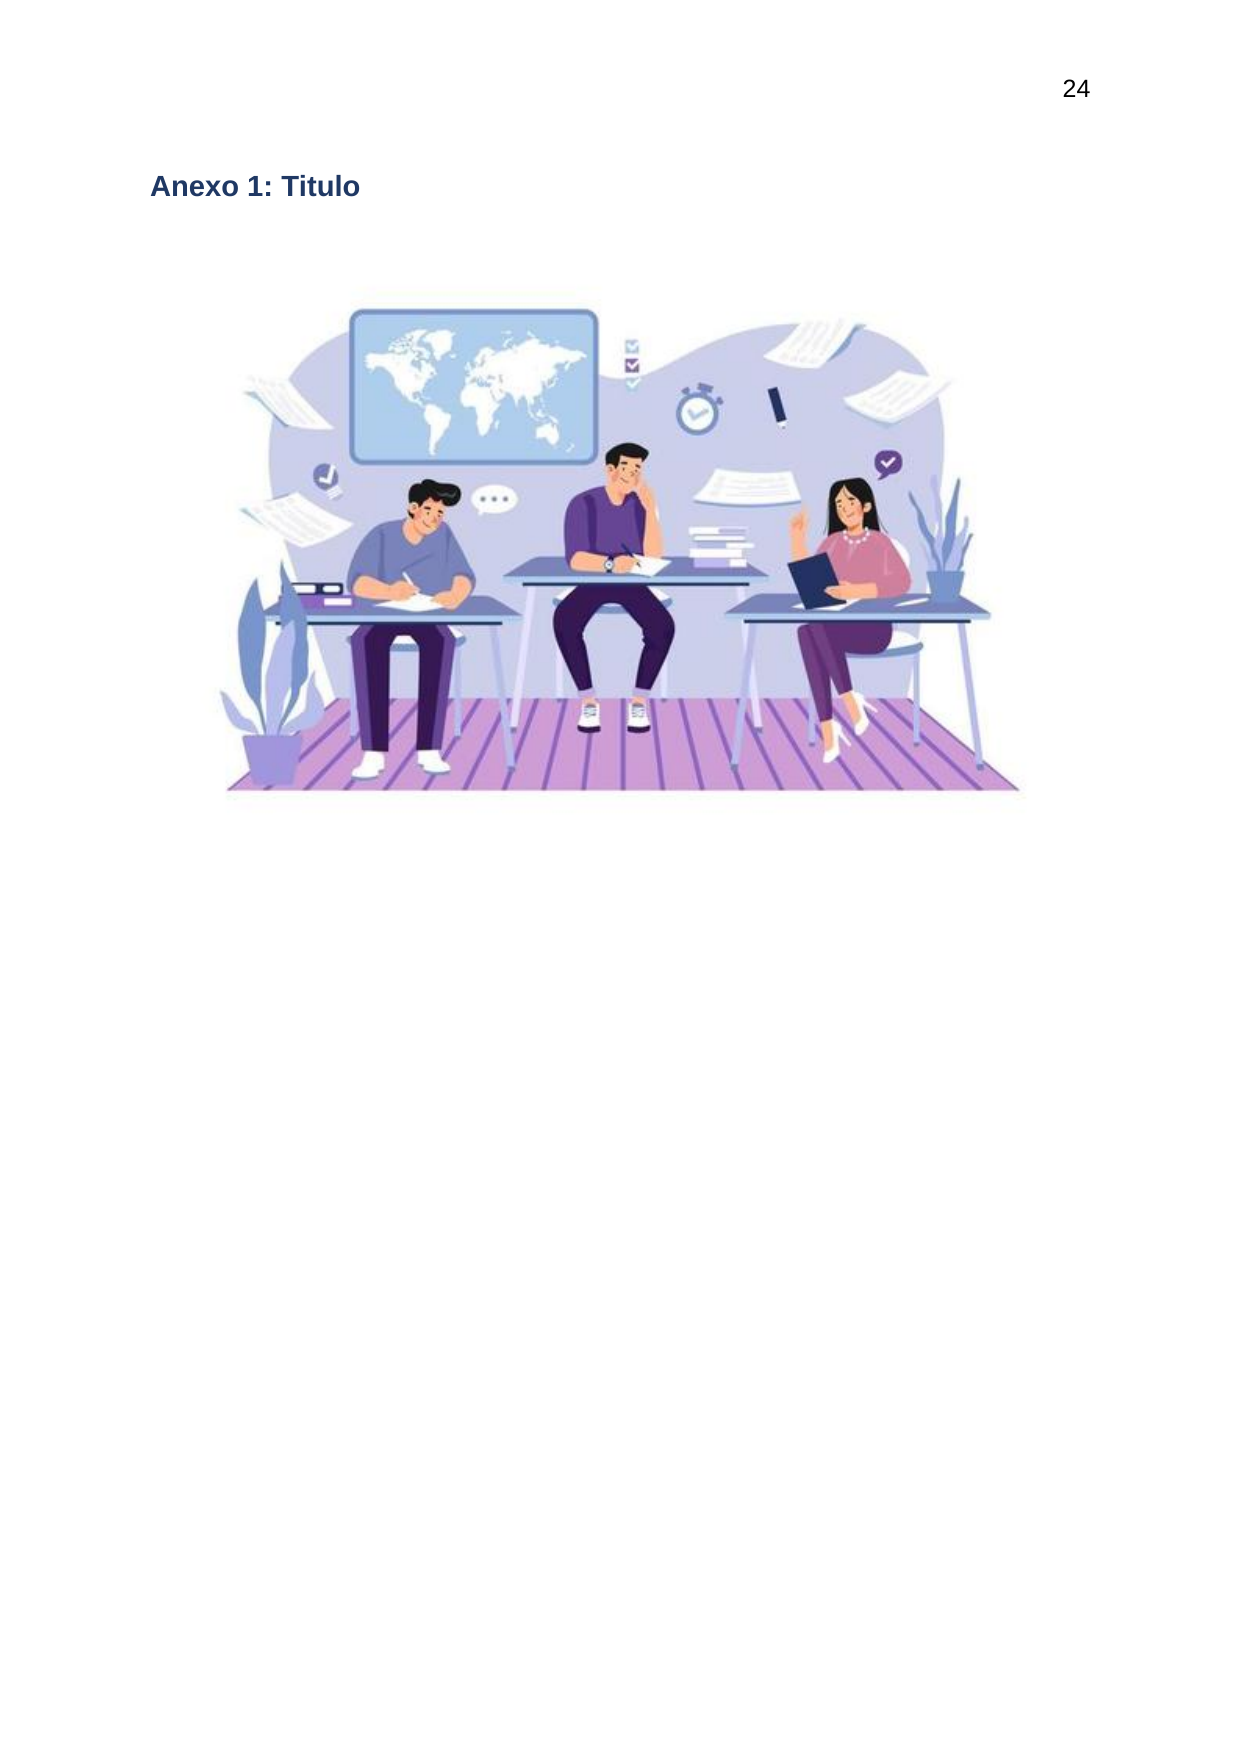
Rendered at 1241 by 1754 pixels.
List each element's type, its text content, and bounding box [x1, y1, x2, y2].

subtitle Anexo 1: Titulo [150, 169, 1090, 202]
picture [151, 237, 1089, 863]
